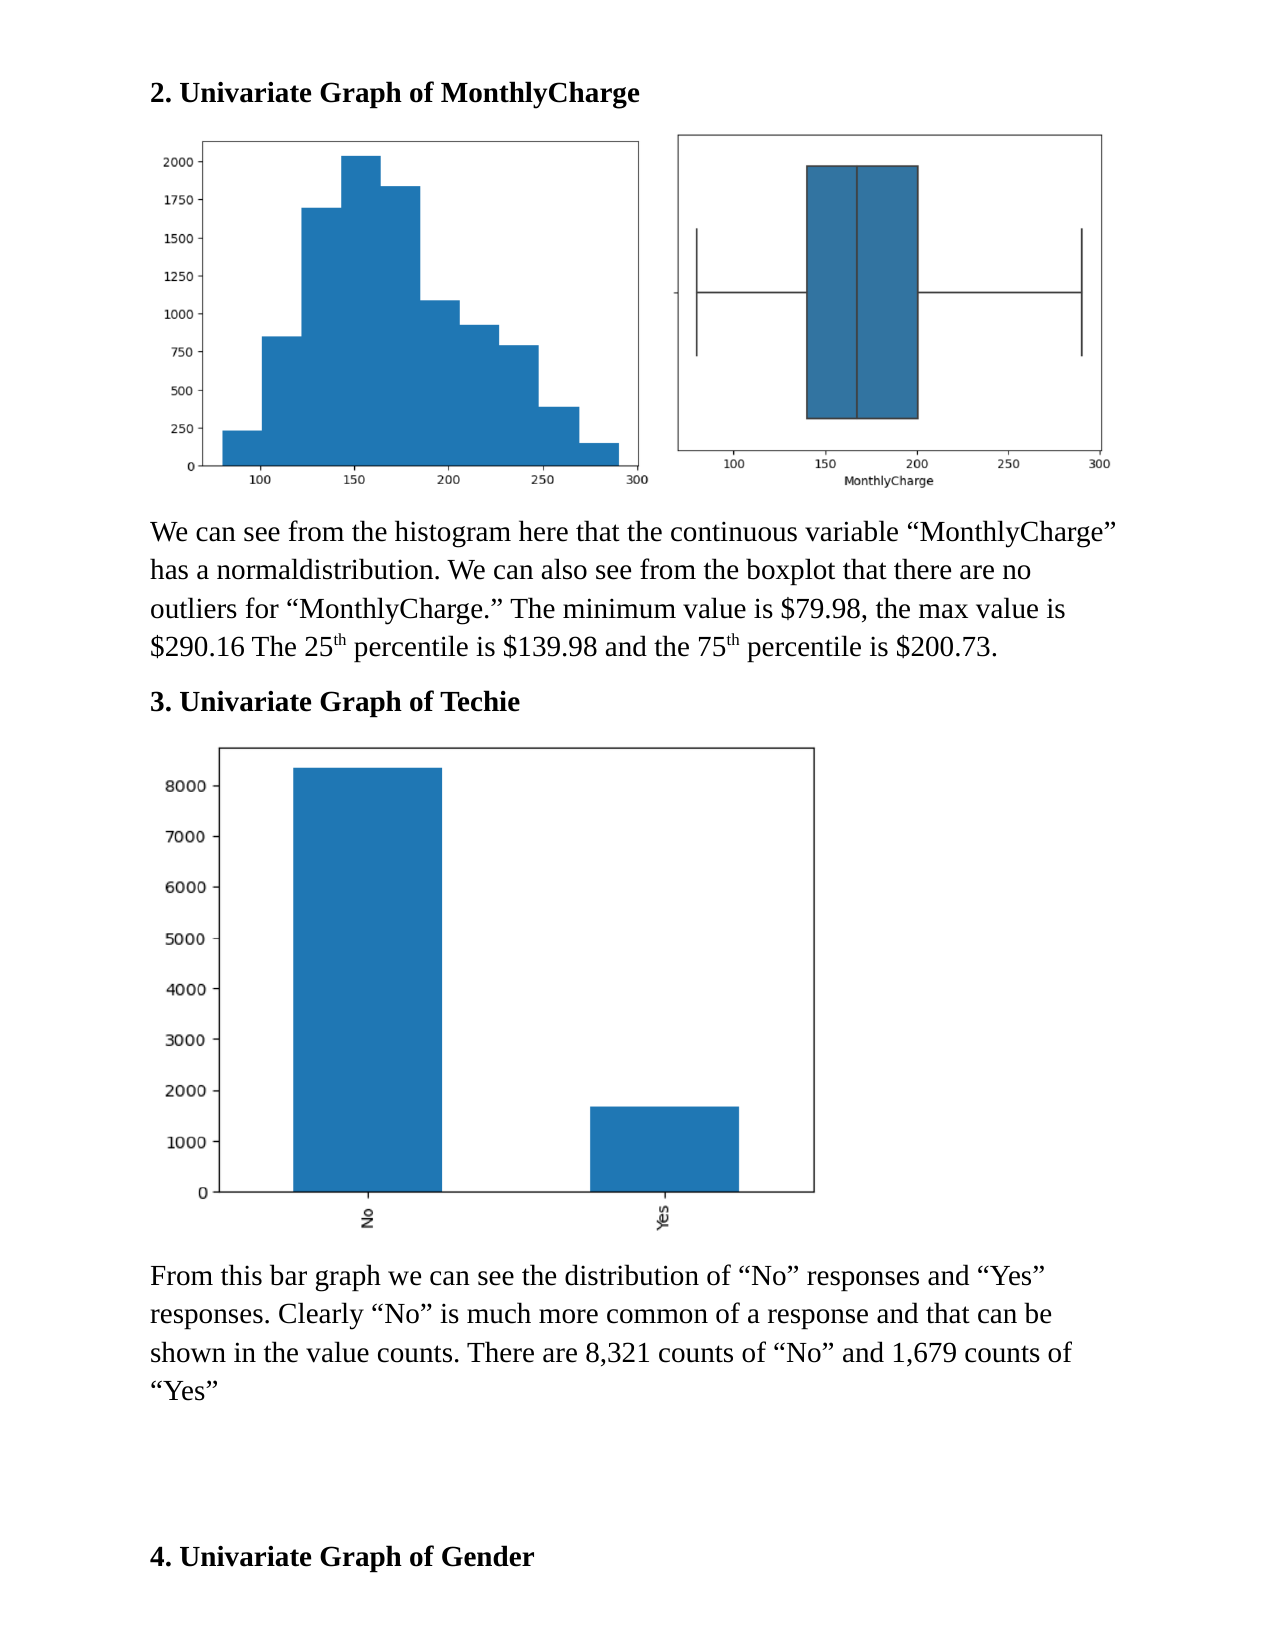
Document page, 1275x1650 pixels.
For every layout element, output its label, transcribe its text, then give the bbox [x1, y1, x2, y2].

text From this bar graph we can see the distribution of “No” responses and “Yes” responses. Clearly “No” is much more common of a response and that can be shown in the value counts. There are 8,321 counts of “No” and 1,679 counts of “Yes” [150, 1258, 1125, 1407]
text 3. Univariate Graph of Techie [150, 684, 1125, 718]
text 2. Univariate Graph of MonthlyCharge [150, 75, 1125, 108]
text We can see from the histogram here that the continuous variable “MonthlyCharge” has a normaldistribution. We can also see from the boxplot that there are no outliers for “MonthlyCharge.” The minimum value is $79.98, the max value is $290.16 The 25th percentile is $139.98 and the 75th percentile is $200.73. [150, 514, 1125, 663]
picture [150, 739, 832, 1237]
text 4. Univariate Graph of Gender [150, 1539, 1125, 1572]
picture [150, 130, 1121, 493]
